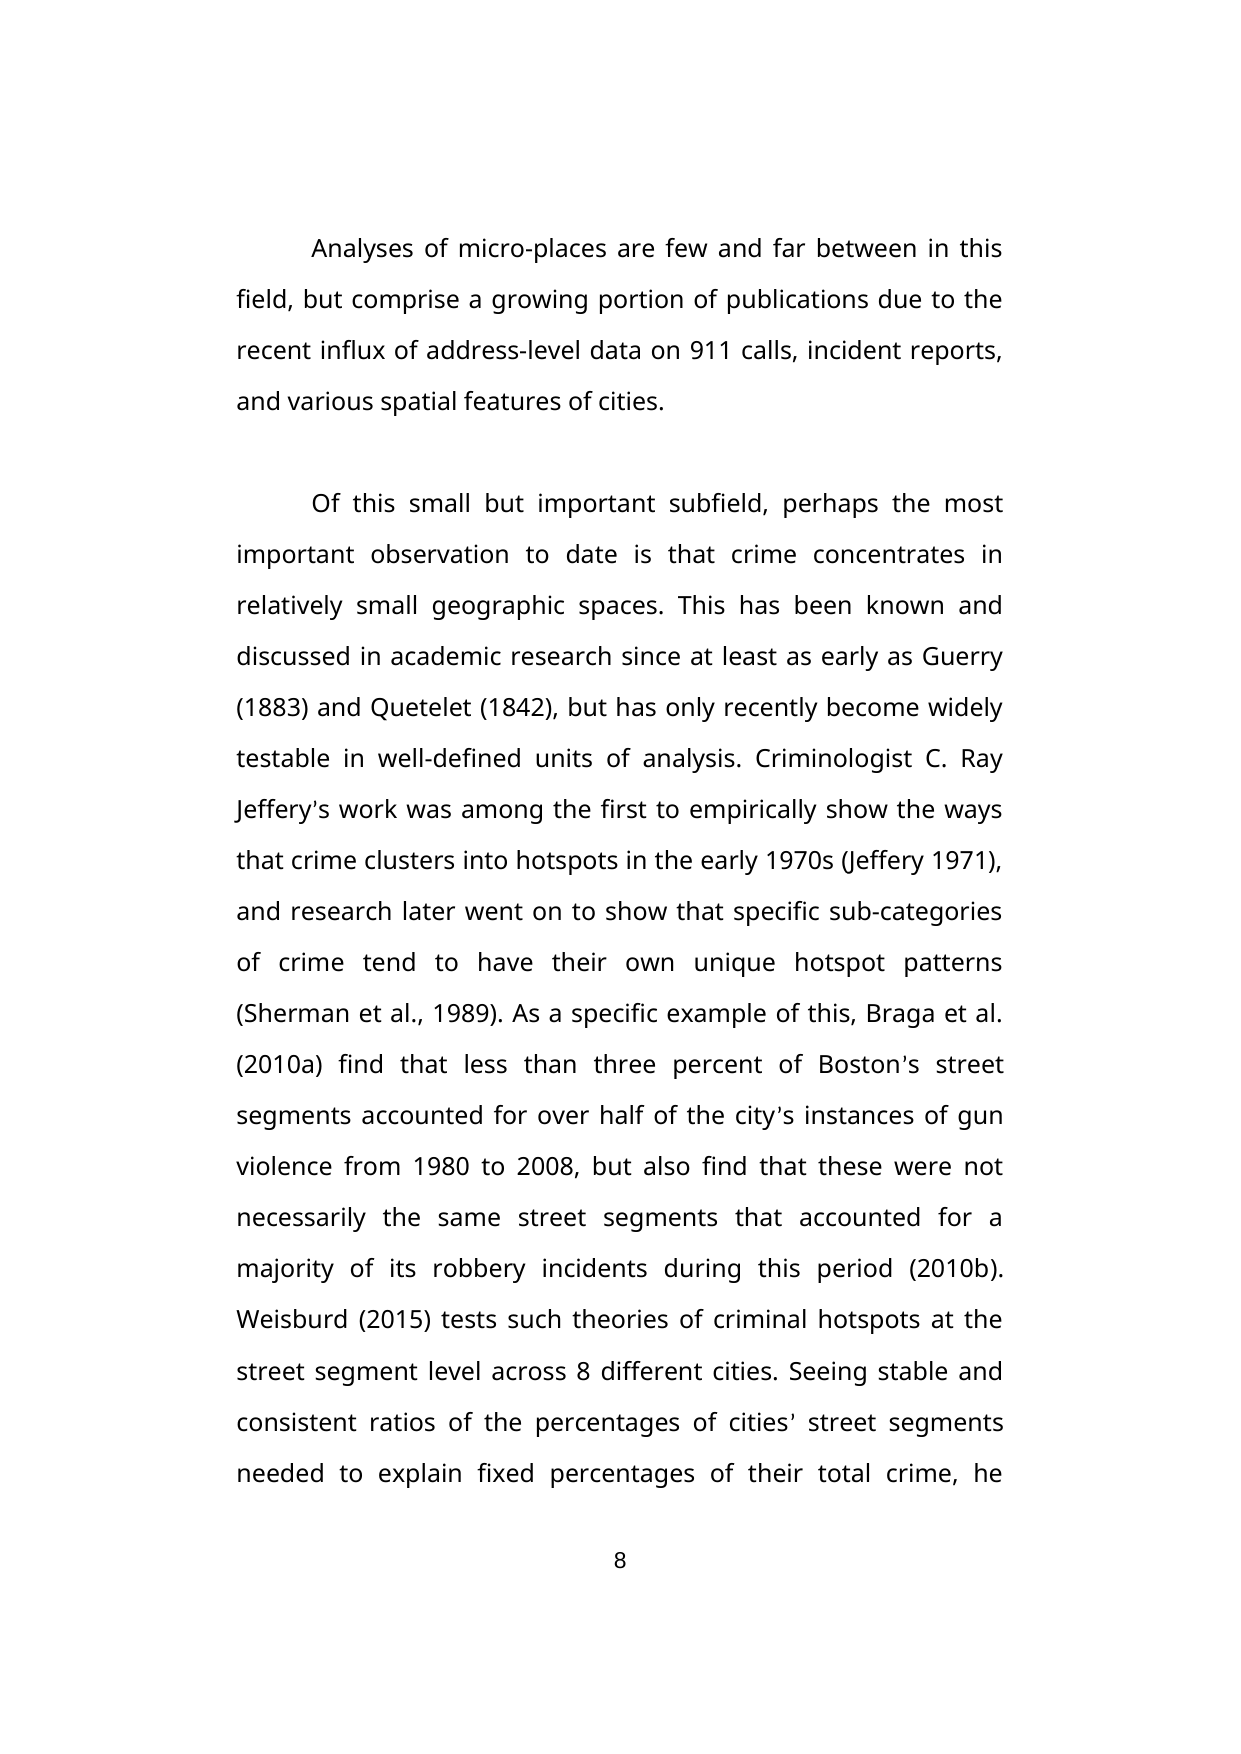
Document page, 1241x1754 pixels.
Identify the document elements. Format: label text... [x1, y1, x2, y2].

text Analyses of micro-places are few and far between in this field, but comprise a growing portion of publications due to the recent influx of address-level data on 911 calls, incident reports, and various spatial features of cities. [236, 230, 1004, 417]
